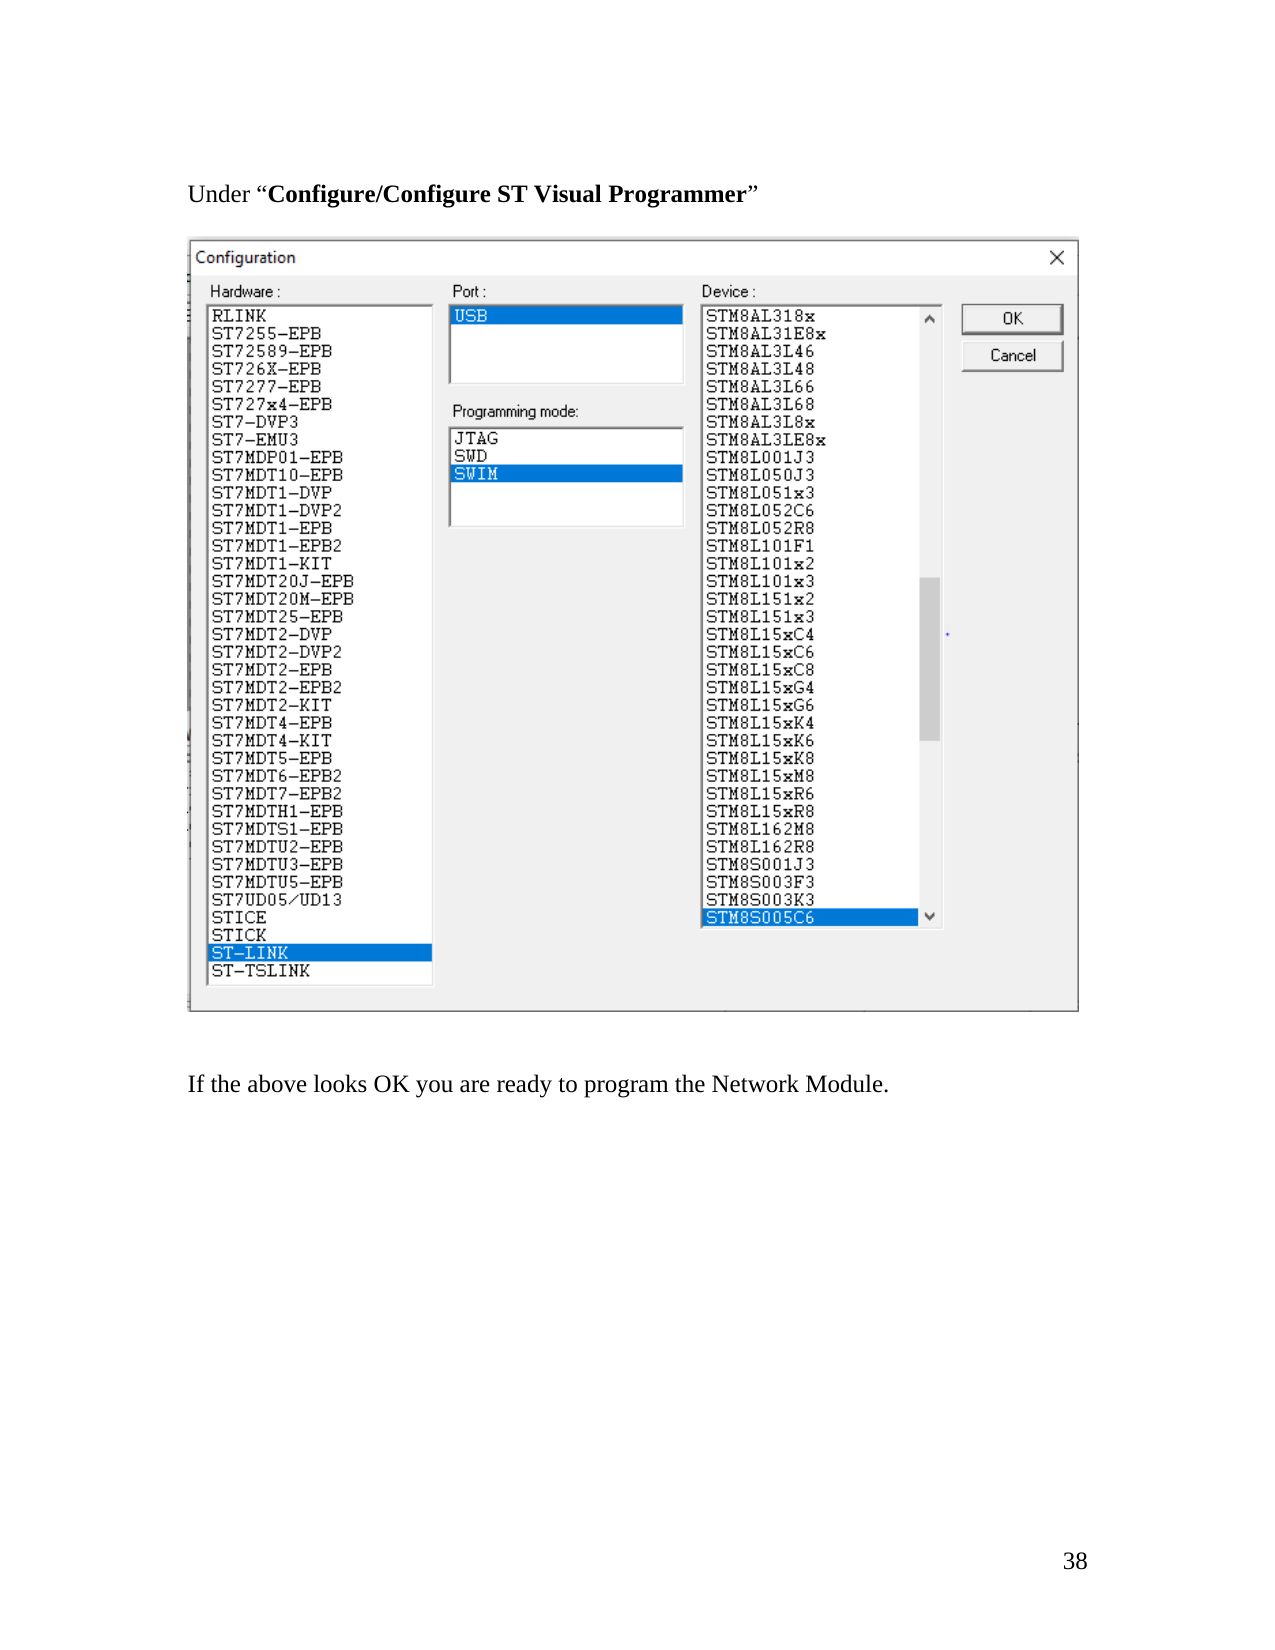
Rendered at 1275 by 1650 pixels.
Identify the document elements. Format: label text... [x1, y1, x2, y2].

picture [187, 236, 1079, 1012]
text Under “Configure/Configure ST Visual Programmer” [187, 179, 1087, 207]
text If the above looks OK you are ready to program the Network Module. [187, 1069, 1087, 1098]
